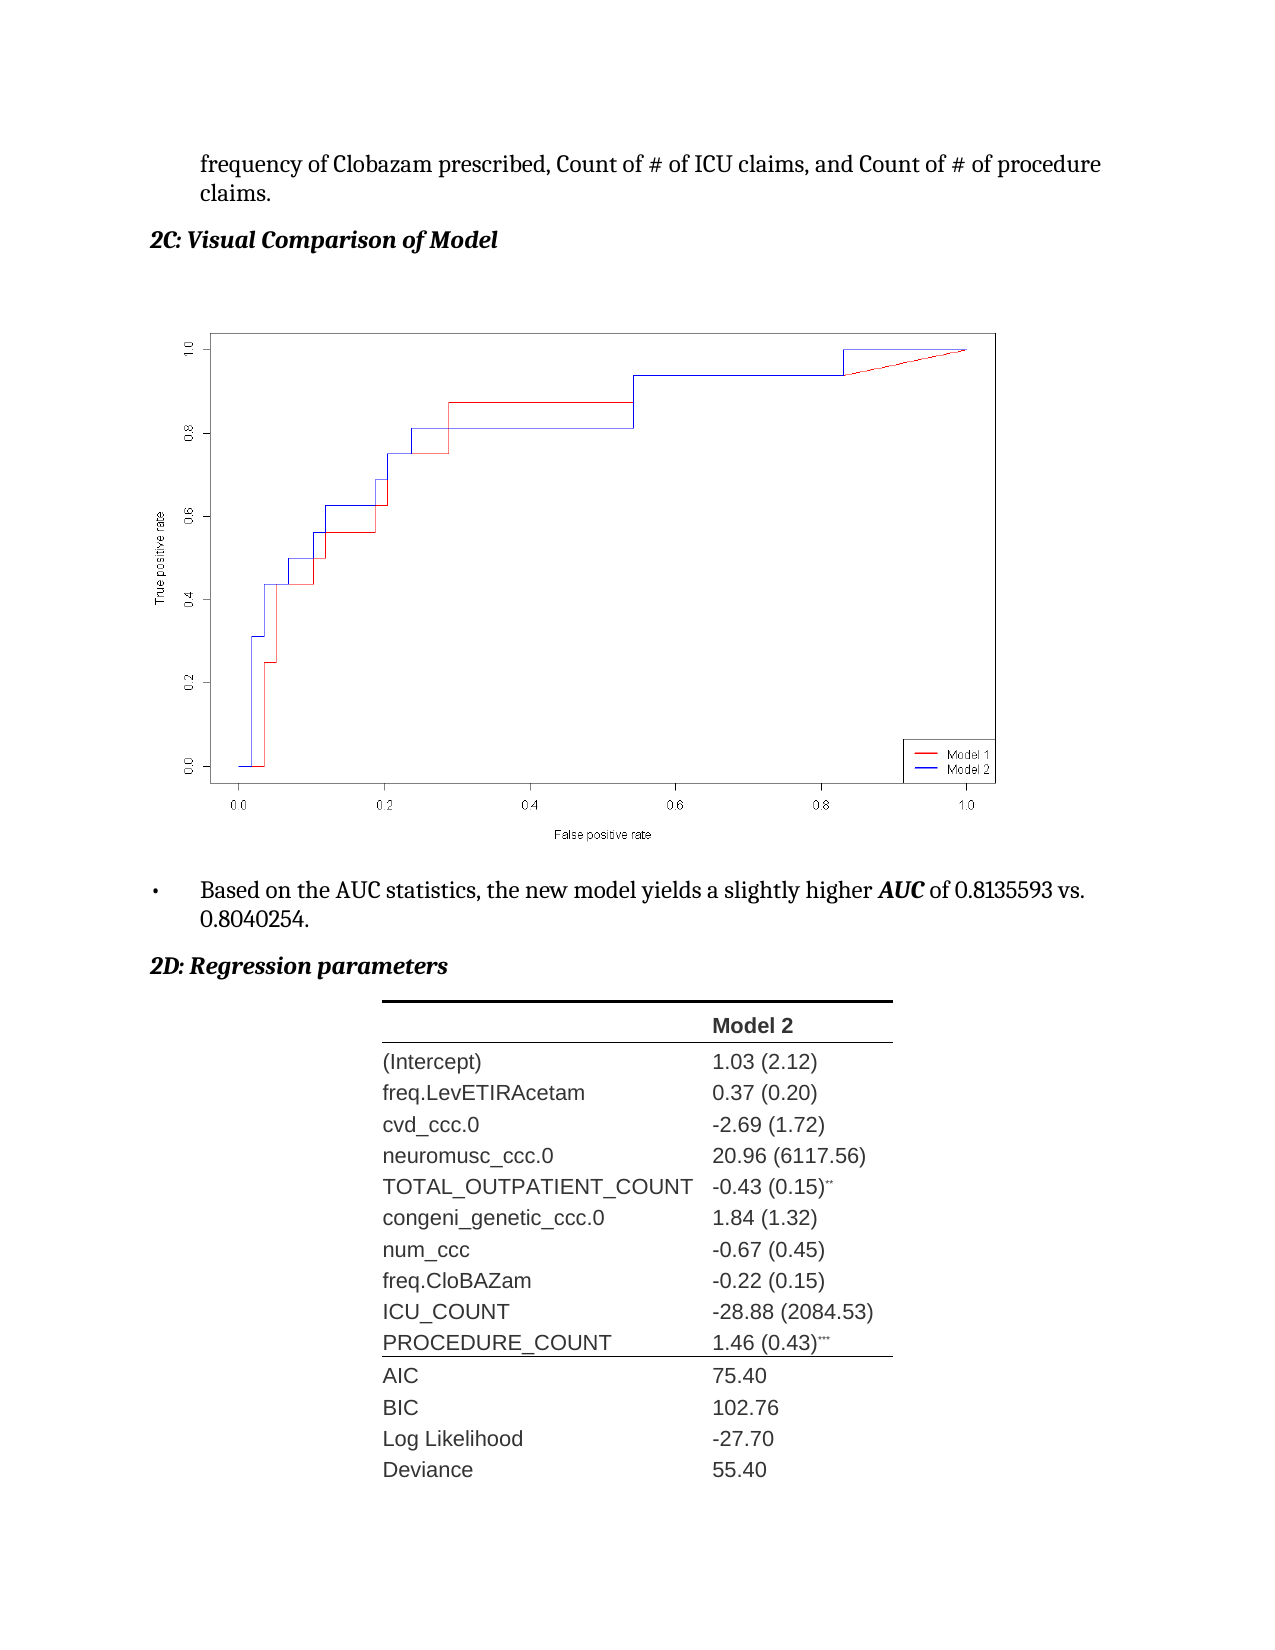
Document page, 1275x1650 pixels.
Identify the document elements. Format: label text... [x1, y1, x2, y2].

table_cell 1.84 (1.32) [712, 1199, 893, 1231]
table_cell freq.LevETIRAcetam [382, 1074, 712, 1106]
table_cell -0.43 (0.15)** [712, 1168, 893, 1199]
table_cell 1.03 (2.12) [712, 1043, 893, 1074]
table_cell 102.76 [712, 1388, 893, 1419]
text 2D: Regression parameters [150, 952, 1125, 981]
table_cell congeni_genetic_ccc.0 [382, 1199, 712, 1231]
table_cell BIC [382, 1388, 712, 1419]
table_cell 20.96 (6117.56) [712, 1137, 893, 1168]
table_cell (Intercept) [382, 1043, 712, 1074]
table_cell AIC [382, 1357, 712, 1388]
table_cell cvd_ccc.0 [382, 1106, 712, 1137]
table_cell -0.67 (0.45) [712, 1231, 893, 1262]
table_cell -2.69 (1.72) [712, 1106, 893, 1137]
picture [150, 273, 1025, 857]
table_header [382, 1003, 712, 1041]
table_cell -27.70 [712, 1420, 893, 1451]
table_cell 1.46 (0.43)*** [712, 1324, 893, 1356]
table_cell Deviance [382, 1451, 712, 1482]
table_cell -28.88 (2084.53) [712, 1293, 893, 1324]
table_cell -0.22 (0.15) [712, 1262, 893, 1293]
table_header Model 2 [712, 1003, 893, 1041]
table_cell PROCEDURE_COUNT [382, 1324, 712, 1356]
table_cell 75.40 [712, 1357, 893, 1388]
table_cell ICU_COUNT [382, 1293, 712, 1324]
table_cell neuromusc_ccc.0 [382, 1137, 712, 1168]
table_cell Log Likelihood [382, 1420, 712, 1451]
table_cell freq.CloBAZam [382, 1262, 712, 1293]
table_cell 0.37 (0.20) [712, 1074, 893, 1106]
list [150, 150, 1125, 207]
table_cell TOTAL_OUTPATIENT_COUNT [382, 1168, 712, 1199]
text 2C: Visual Comparison of Model [150, 226, 1125, 255]
list Based on the AUC statistics, the new model yields a slightly higher AUC of 0.8135593 vs. 0.8040254. [150, 876, 1125, 933]
table_cell num_ccc [382, 1231, 712, 1262]
table_cell 55.40 [712, 1451, 893, 1482]
